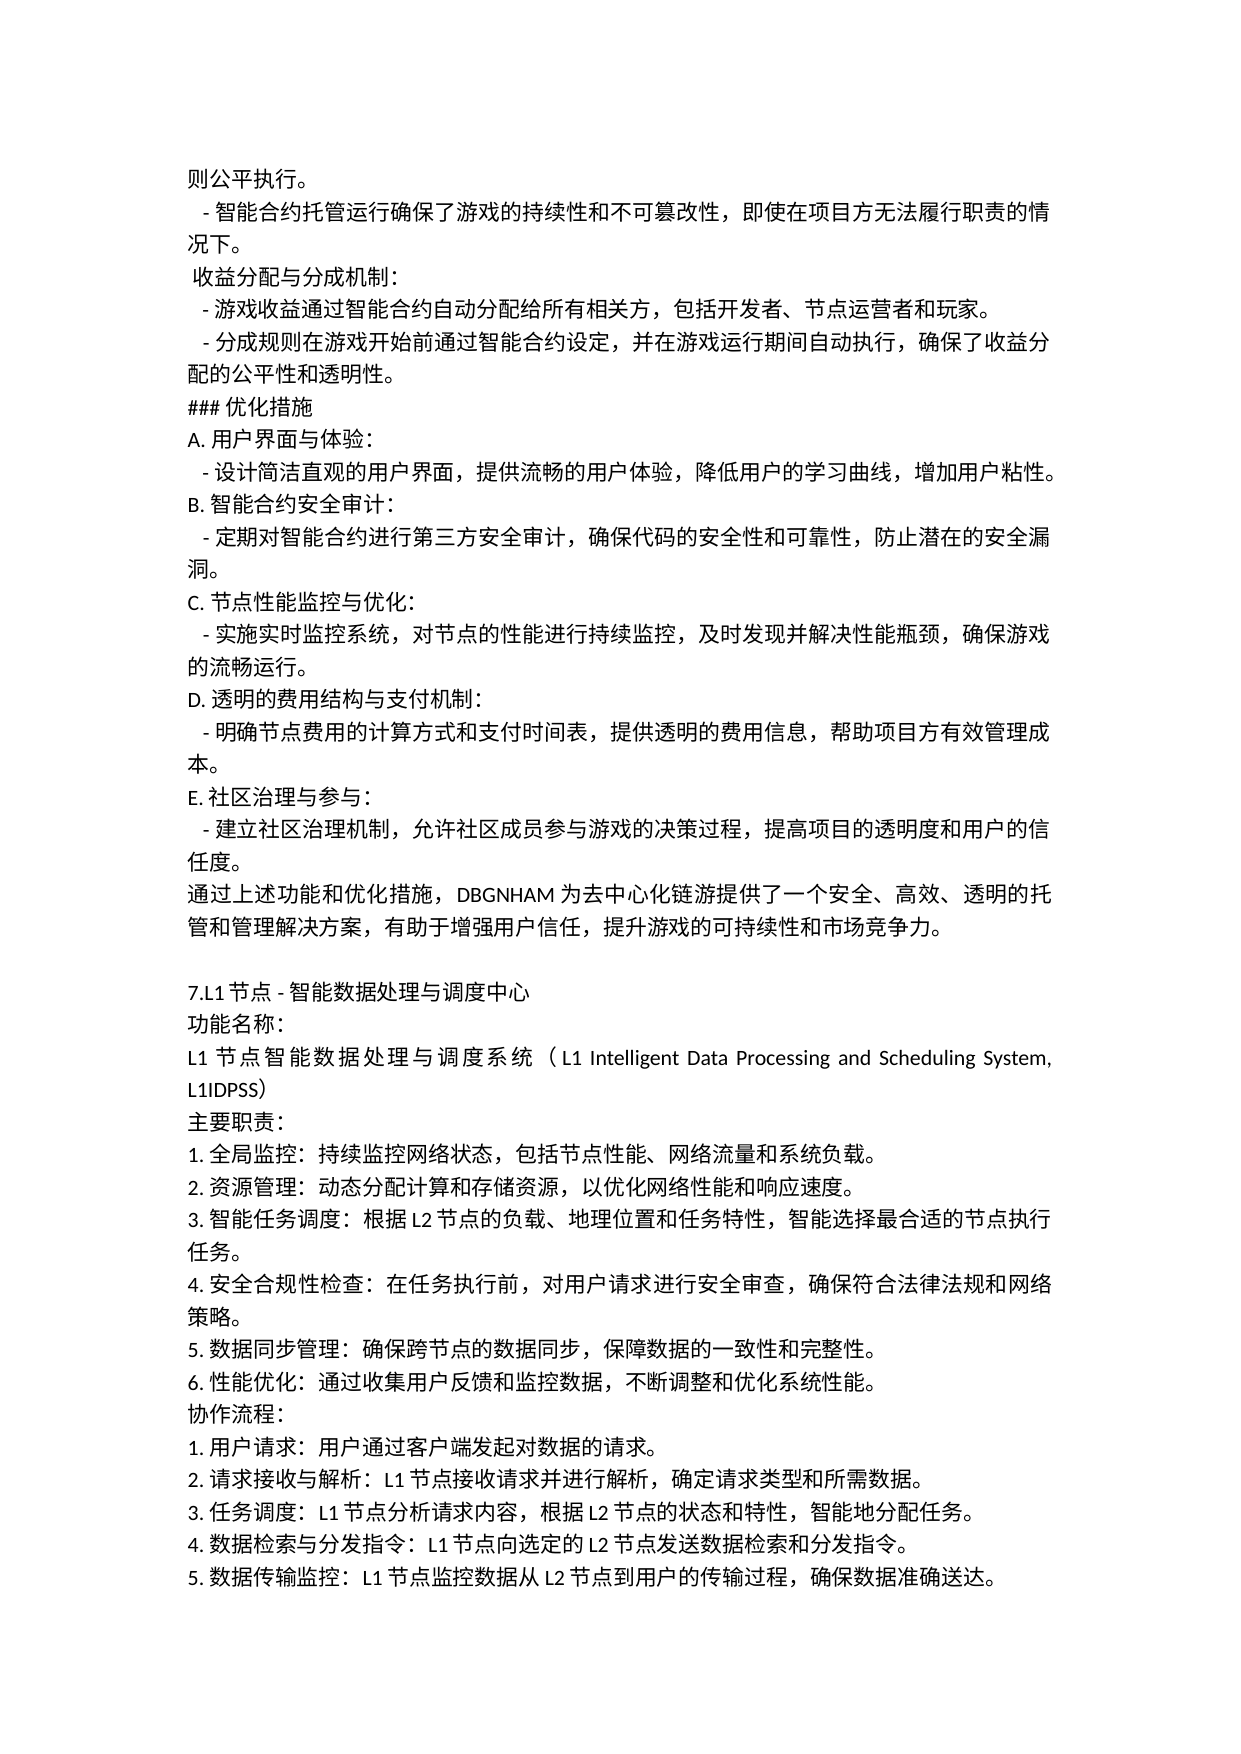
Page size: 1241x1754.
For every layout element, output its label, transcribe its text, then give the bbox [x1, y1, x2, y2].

text 协作流程： [187, 1397, 1053, 1429]
text 7.L1节点 - 智能数据处理与调度中心 [187, 974, 1053, 1007]
text ### 优化措施 [187, 389, 1053, 422]
text E. 社区治理与参与： [187, 779, 1053, 812]
text 功能名称： [187, 1007, 1053, 1039]
text 3. 任务调度：L1节点分析请求内容，根据L2节点的状态和特性，智能地分配任务。 [187, 1494, 1053, 1527]
text - 实施实时监控系统，对节点的性能进行持续监控，及时发现并解决性能瓶颈，确保游戏的流畅运行。 [187, 617, 1053, 682]
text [187, 162, 1053, 194]
text - 智能合约托管运行确保了游戏的持续性和不可篡改性，即使在项目方无法履行职责的情况下。 [187, 194, 1053, 259]
text 收益分配与分成机制： [187, 259, 1053, 292]
text L1节点智能数据处理与调度系统（L1 Intelligent Data Processing and Scheduling System, L1IDPSS） [187, 1039, 1053, 1104]
text 4. 数据检索与分发指令：L1节点向选定的L2节点发送数据检索和分发指令。 [187, 1527, 1053, 1559]
text 5. 数据同步管理：确保跨节点的数据同步，保障数据的一致性和完整性。 [187, 1332, 1053, 1364]
text 2. 请求接收与解析：L1节点接收请求并进行解析，确定请求类型和所需数据。 [187, 1462, 1053, 1494]
text 4. 安全合规性检查：在任务执行前，对用户请求进行安全审查，确保符合法律法规和网络策略。 [187, 1267, 1053, 1332]
text 主要职责： [187, 1104, 1053, 1137]
text D. 透明的费用结构与支付机制： [187, 682, 1053, 714]
text 1. 用户请求：用户通过客户端发起对数据的请求。 [187, 1429, 1053, 1462]
text - 游戏收益通过智能合约自动分配给所有相关方，包括开发者、节点运营者和玩家。 [187, 292, 1053, 324]
text 6. 性能优化：通过收集用户反馈和监控数据，不断调整和优化系统性能。 [187, 1364, 1053, 1397]
text - 分成规则在游戏开始前通过智能合约设定，并在游戏运行期间自动执行，确保了收益分配的公平性和透明性。 [187, 324, 1053, 389]
text 2. 资源管理：动态分配计算和存储资源，以优化网络性能和响应速度。 [187, 1169, 1053, 1202]
text - 建立社区治理机制，允许社区成员参与游戏的决策过程，提高项目的透明度和用户的信任度。 [187, 812, 1053, 877]
text 3. 智能任务调度：根据L2节点的负载、地理位置和任务特性，智能选择最合适的节点执行任务。 [187, 1202, 1053, 1267]
text 1. 全局监控：持续监控网络状态，包括节点性能、网络流量和系统负载。 [187, 1137, 1053, 1169]
text 5. 数据传输监控：L1节点监控数据从L2节点到用户的传输过程，确保数据准确送达。 [187, 1559, 1053, 1592]
text A. 用户界面与体验： [187, 422, 1053, 454]
text - 明确节点费用的计算方式和支付时间表，提供透明的费用信息，帮助项目方有效管理成本。 [187, 714, 1053, 779]
text 通过上述功能和优化措施，DBGNHAM为去中心化链游提供了一个安全、高效、透明的托管和管理解决方案，有助于增强用户信任，提升游戏的可持续性和市场竞争力。 [187, 877, 1053, 942]
text - 设计简洁直观的用户界面，提供流畅的用户体验，降低用户的学习曲线，增加用户粘性。 [187, 454, 1053, 487]
text B. 智能合约安全审计： [187, 487, 1053, 519]
text - 定期对智能合约进行第三方安全审计，确保代码的安全性和可靠性，防止潜在的安全漏洞。 [187, 519, 1053, 584]
text C. 节点性能监控与优化： [187, 584, 1053, 617]
